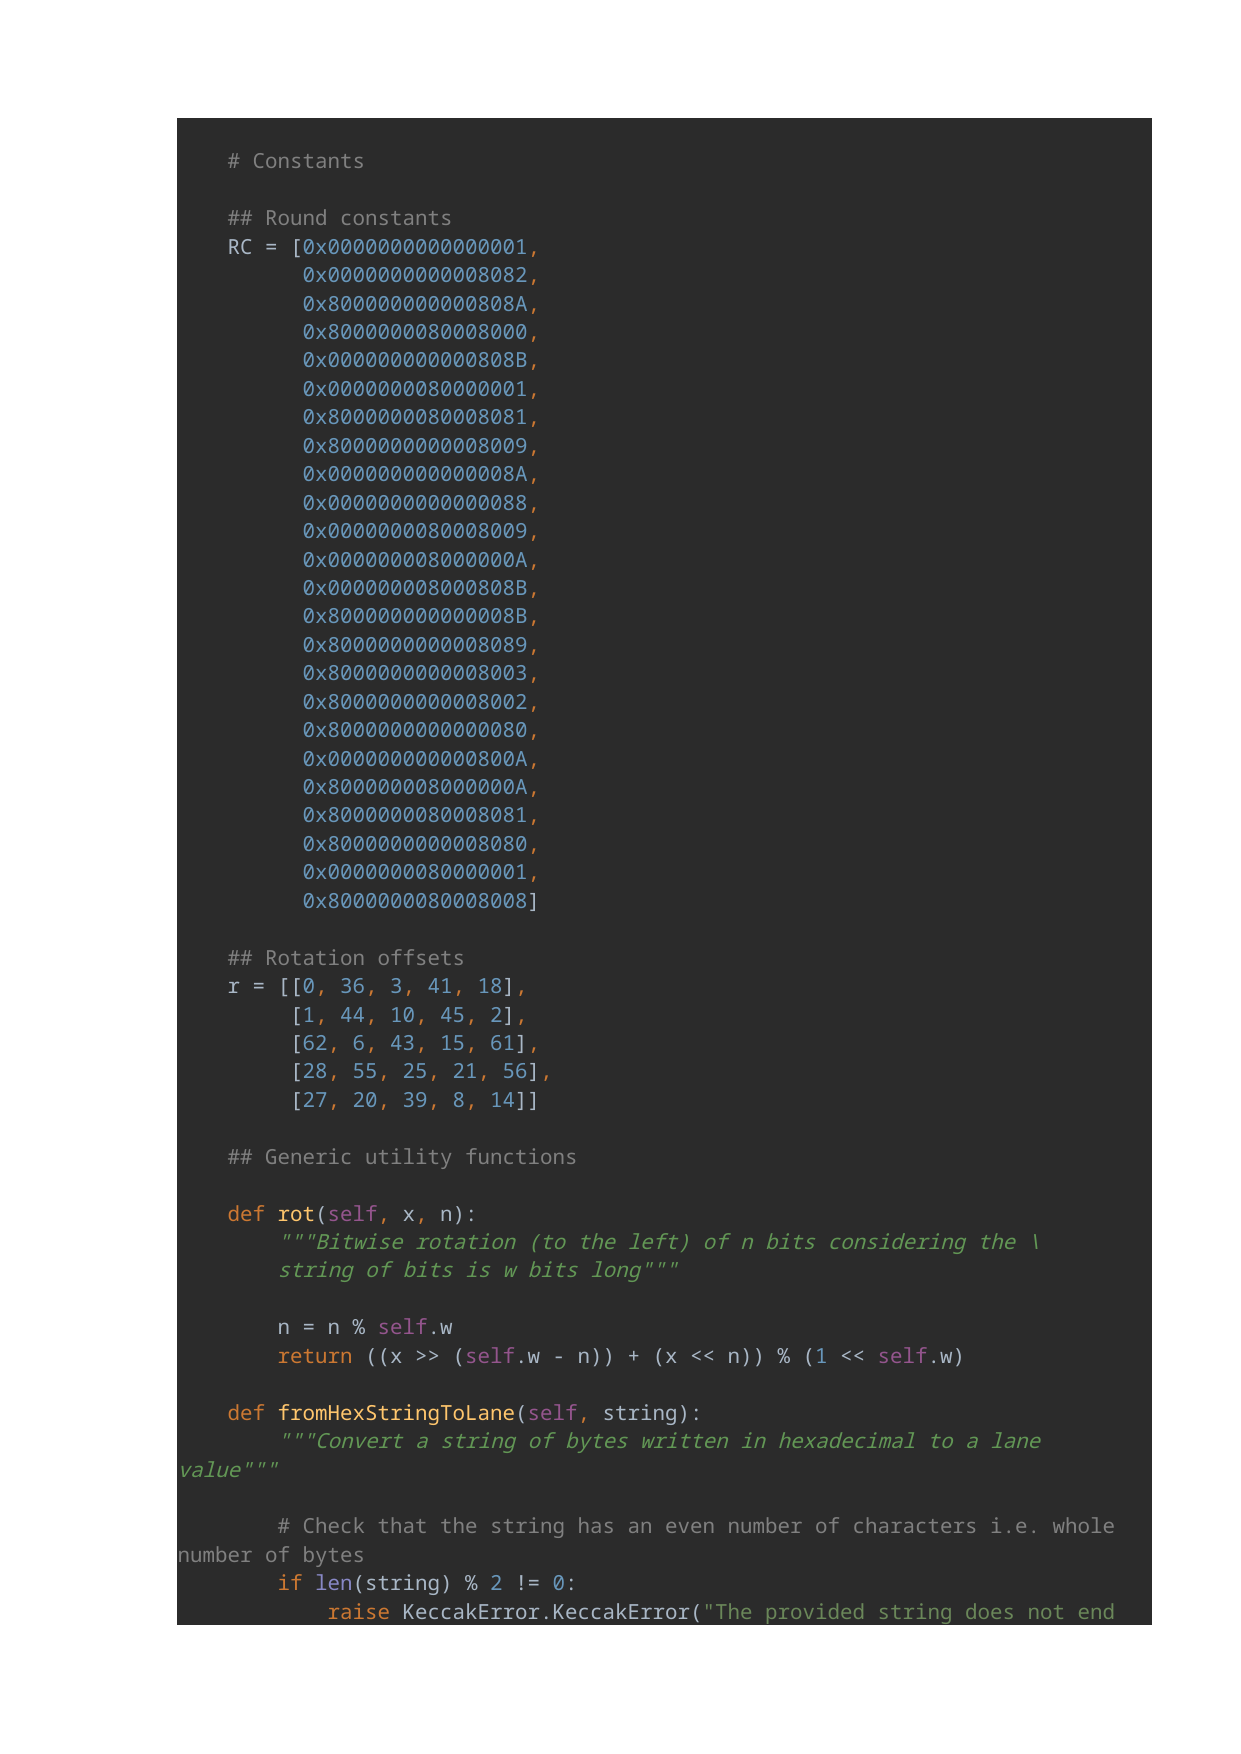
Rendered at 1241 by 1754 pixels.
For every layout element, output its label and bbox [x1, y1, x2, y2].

text [177, 118, 1152, 1625]
